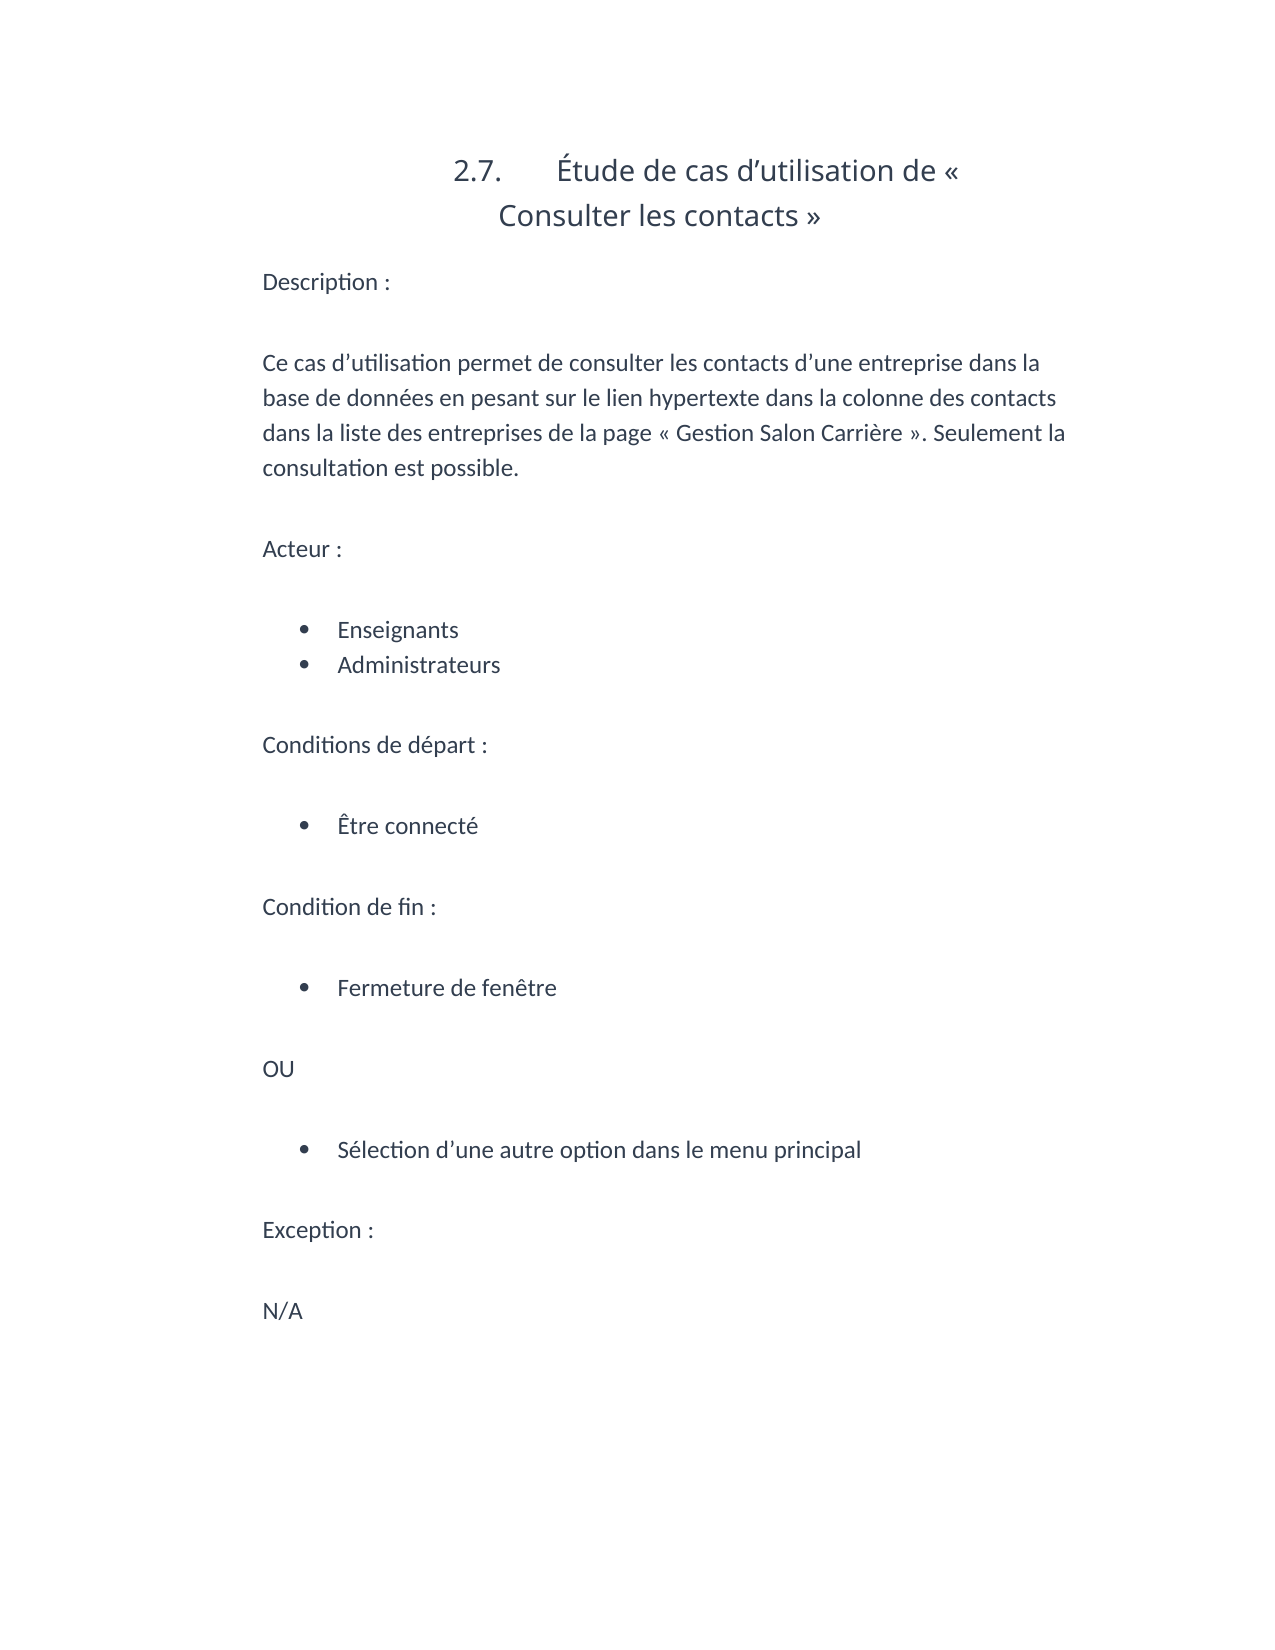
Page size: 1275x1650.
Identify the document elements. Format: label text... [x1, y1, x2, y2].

subtitle Étude de cas d’utilisation de « Consulter les contacts » [453, 150, 1088, 235]
text Acteur : [262, 533, 1088, 563]
list Enseignants [300, 614, 1088, 644]
list Être connecté [300, 810, 1088, 841]
list Fermeture de fenêtre [300, 972, 1088, 1003]
text N/A [262, 1295, 1088, 1326]
text Ce cas d’utilisation permet de consulter les contacts d’une entreprise dans la base de données en pesant sur le lien hypertexte dans la colonne des contacts dans la liste des entreprises de la page « Gestion Salon Carrière ». Seulement la consultation est possible. [262, 347, 1088, 483]
text Description : [262, 266, 1088, 297]
text Conditions de départ : [262, 729, 1088, 760]
text OU [262, 1053, 1088, 1083]
list Administrateurs [300, 649, 1088, 679]
text Exception : [262, 1214, 1088, 1245]
list Sélection d’une autre option dans le menu principal [300, 1134, 1088, 1164]
text Condition de fin : [262, 891, 1088, 922]
